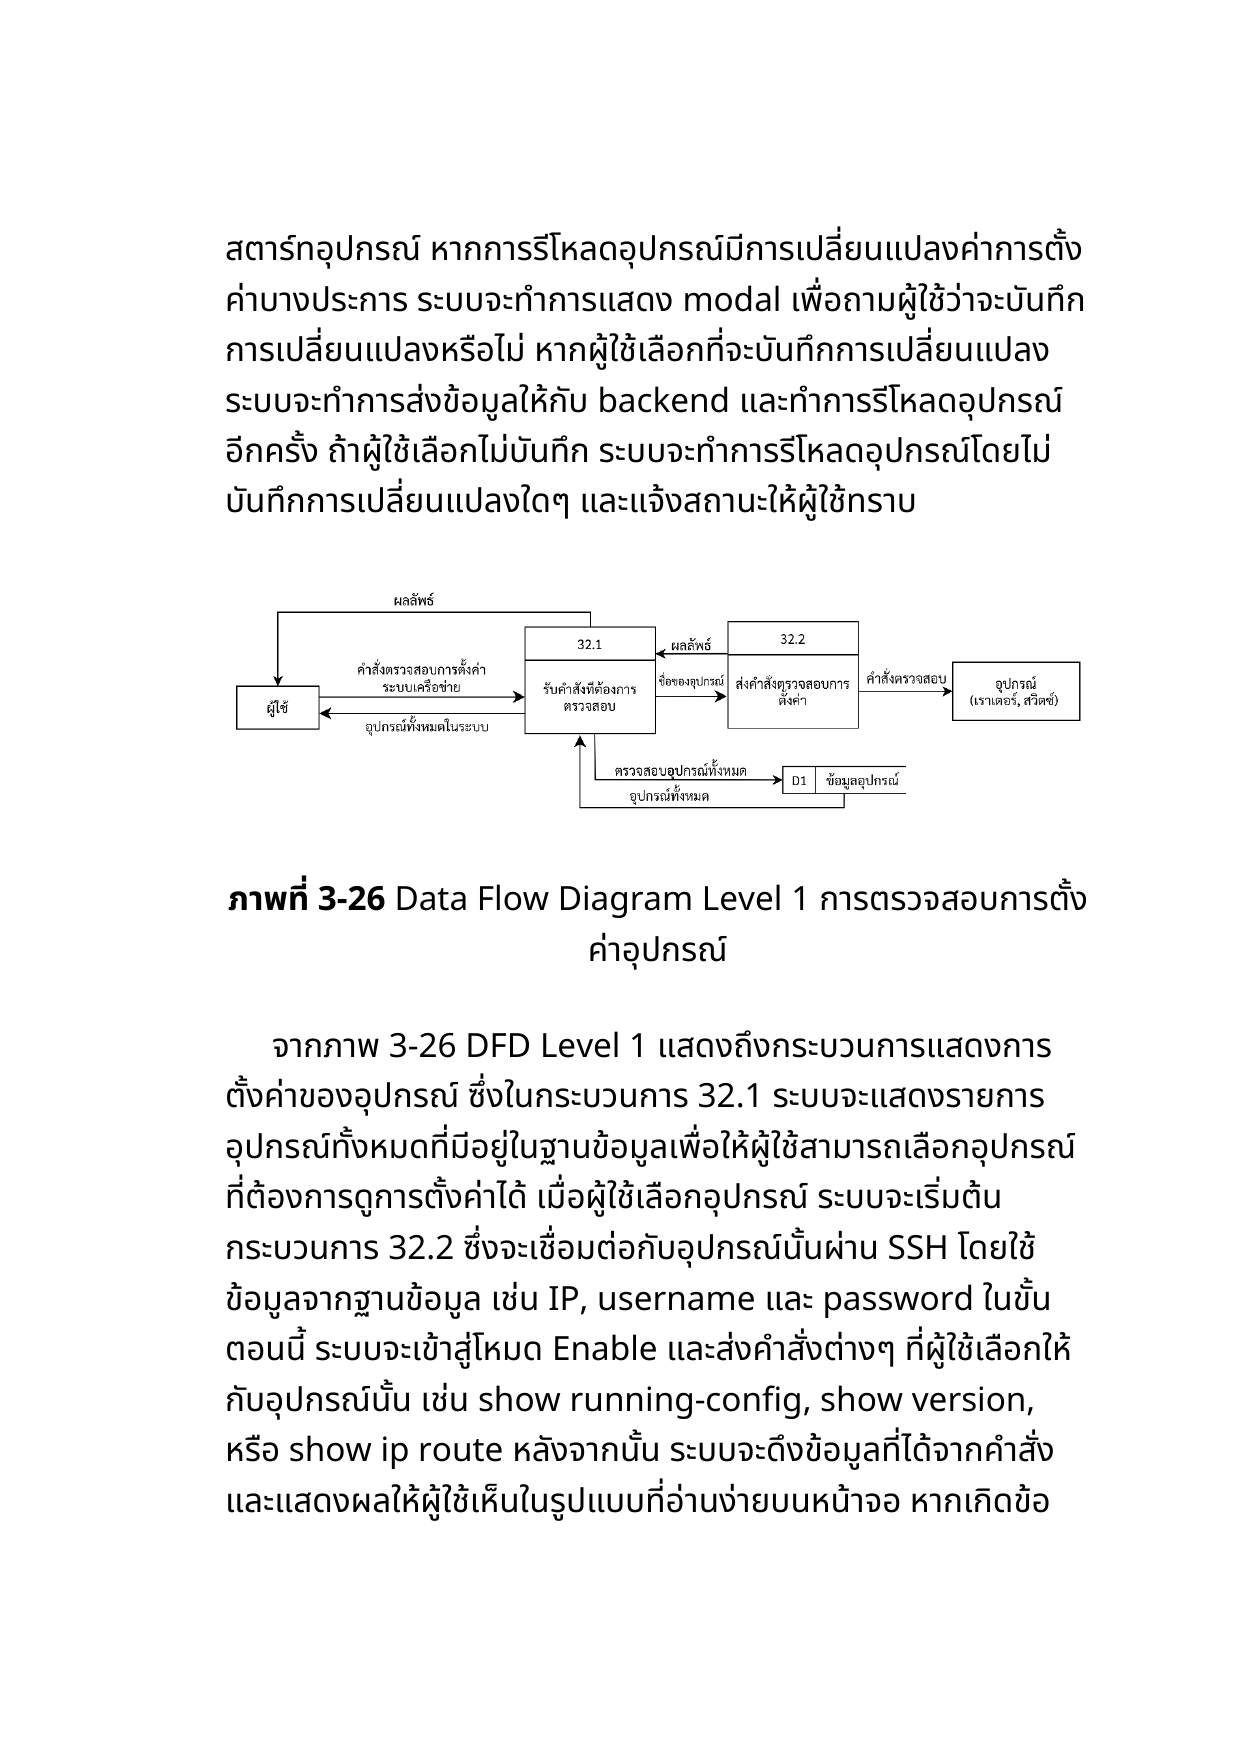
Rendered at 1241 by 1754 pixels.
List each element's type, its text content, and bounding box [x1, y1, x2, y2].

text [225, 225, 1090, 528]
picture [225, 573, 1091, 830]
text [225, 1022, 1090, 1527]
text ภาพที่ 3-26 Data Flow Diagram Level 1 การตรวจสอบการตั้งค่าอุปกรณ์ [225, 875, 1090, 976]
